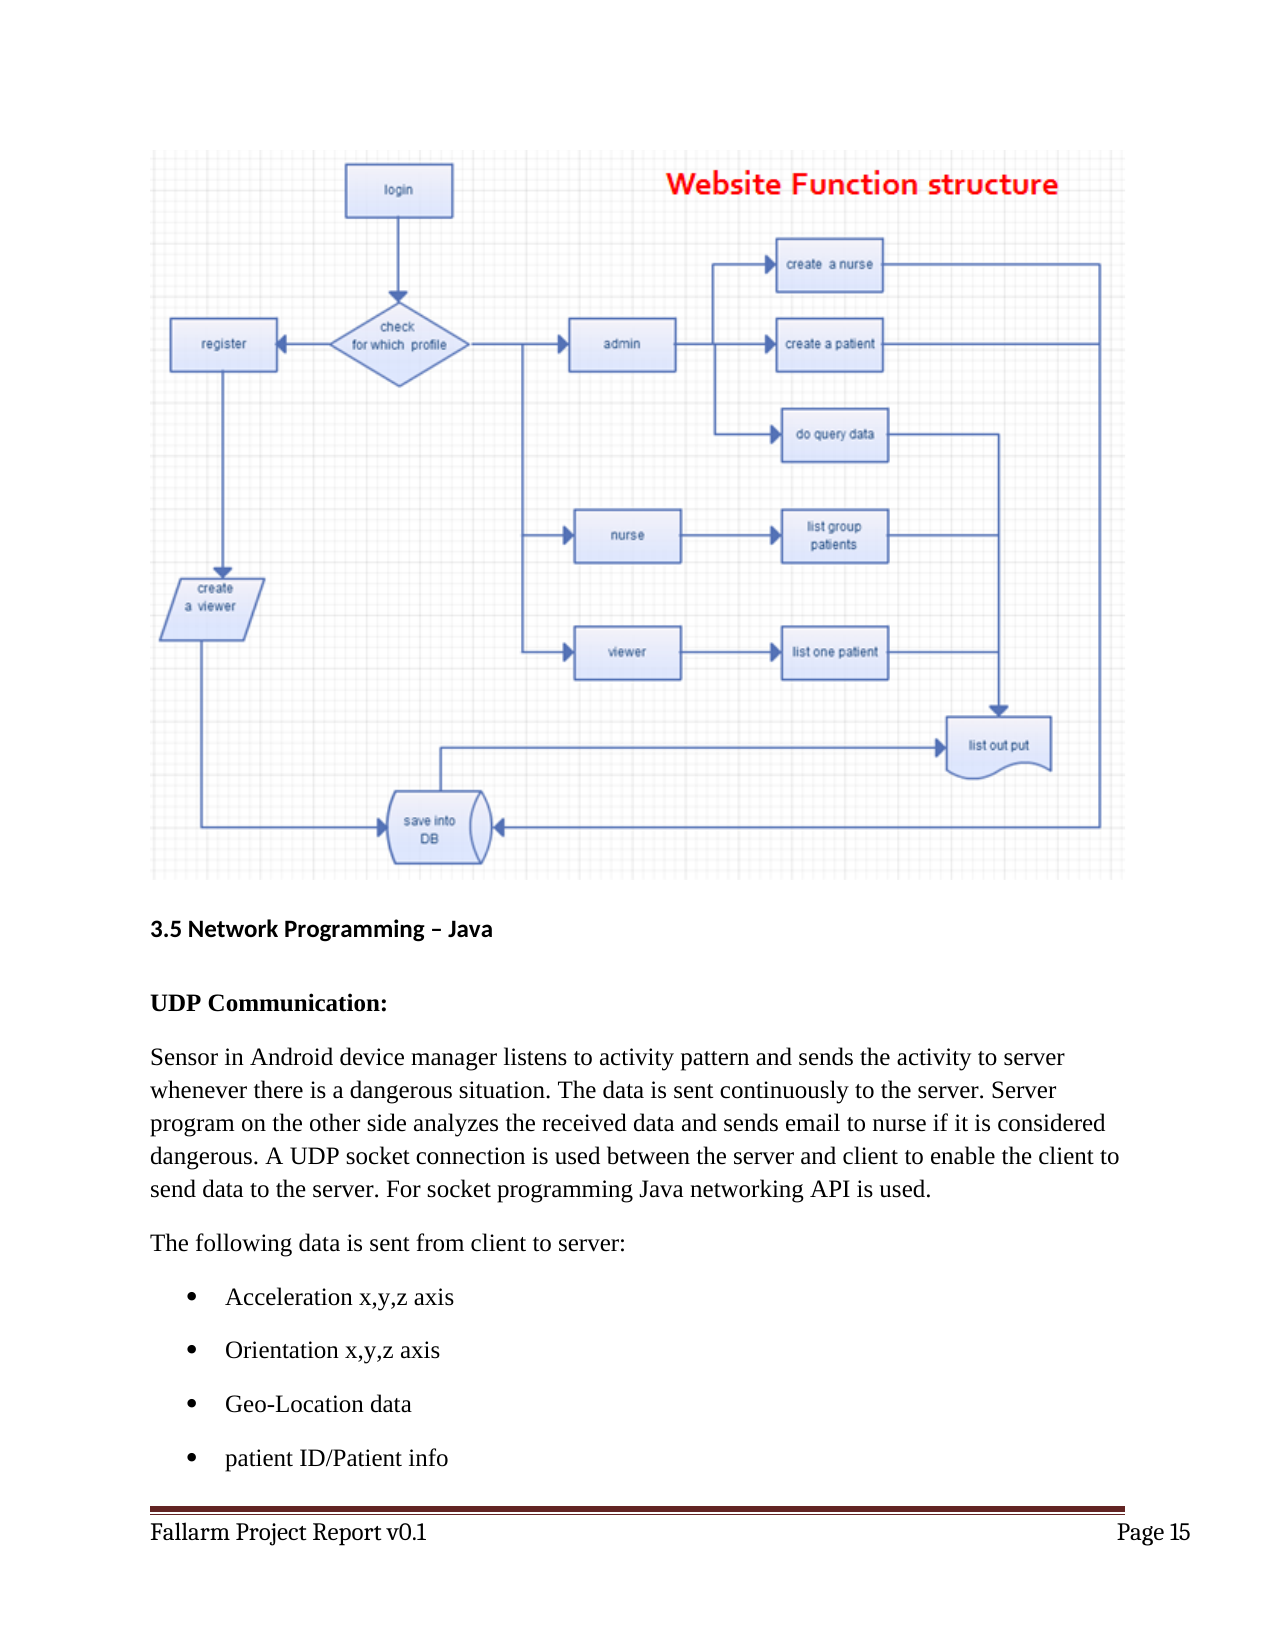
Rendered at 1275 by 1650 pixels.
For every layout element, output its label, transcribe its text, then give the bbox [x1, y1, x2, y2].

subtitle 3.5 Network Programming – Java [150, 913, 1125, 944]
text The following data is sent from client to server: [150, 1228, 1125, 1257]
list Geo-Location data [187, 1389, 1125, 1418]
picture [150, 150, 1125, 880]
list patient ID/Patient info [187, 1443, 1125, 1472]
text Sensor in Android device manager listens to activity pattern and sends the activity to server whenever there is a dangerous situation. The data is sent continuously to the server. Server program on the other side analyzes the received data and sends email to nurse if it is considered dangerous. A UDP socket connection is used between the server and client to enable the client to send data to the server. For socket programming Java networking API is used. [150, 1042, 1125, 1203]
list Orientation x,y,z axis [187, 1336, 1125, 1364]
list Acceleration x,y,z axis [187, 1282, 1125, 1311]
text UDP Communication: [150, 988, 1125, 1017]
